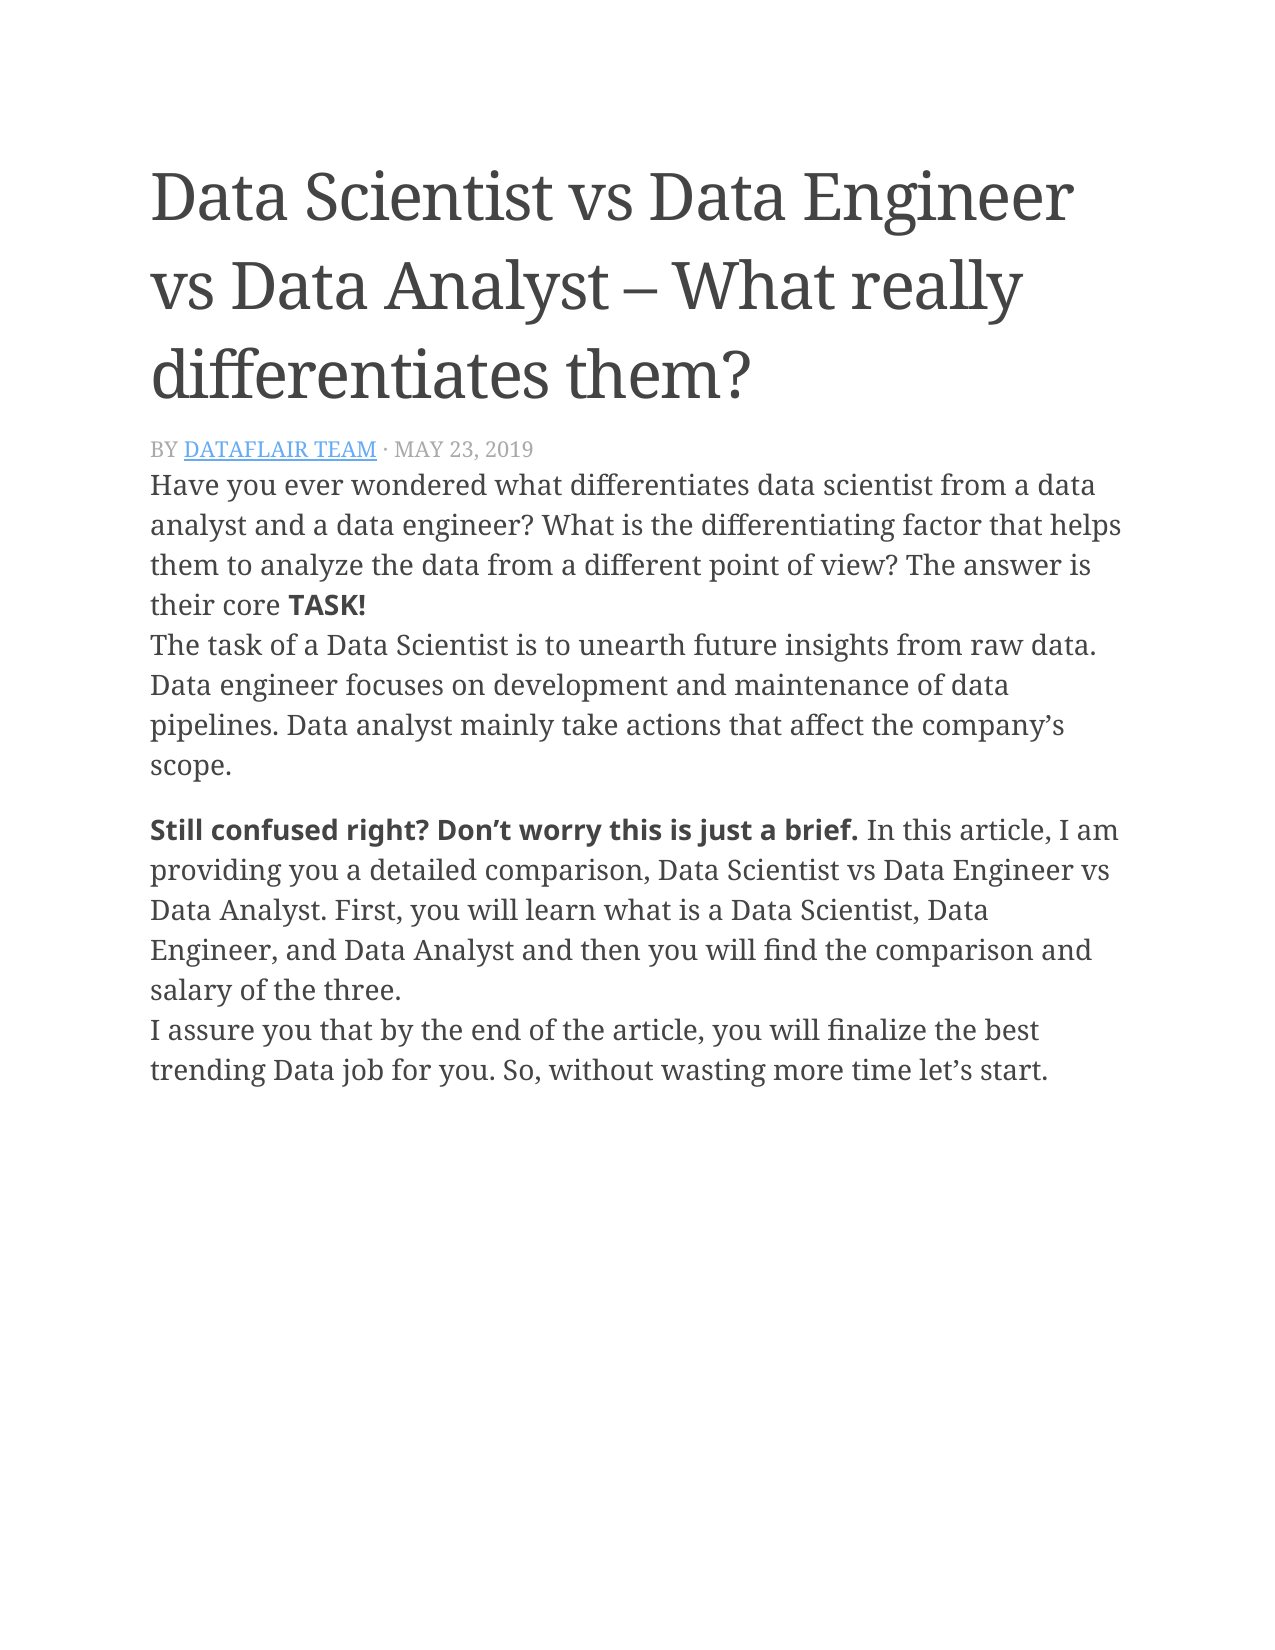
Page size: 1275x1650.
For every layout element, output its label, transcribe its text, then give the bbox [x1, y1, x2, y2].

text BY DATAFLAIR TEAM · MAY 23, 2019 [150, 434, 1125, 463]
text Have you ever wondered what differentiates data scientist from a data analyst and a data engineer? What is the differentiating factor that helps them to analyze the data from a different point of view? The answer is their core TASK! [150, 463, 1125, 623]
text I assure you that by the end of the article, you will finalize the best trending Data job for you. So, without wasting more time let’s start. [150, 1008, 1125, 1088]
text Data Scientist vs Data Engineer vs Data Analyst – What really differentiates them? [150, 150, 1125, 418]
text Still confused right? Don’t worry this is just a brief. In this article, I am providing you a detailed comparison, Data Scientist vs Data Engineer vs Data Analyst. First, you will learn what is a Data Scientist, Data Engineer, and Data Analyst and then you will find the comparison and salary of the three. [150, 808, 1125, 1008]
text The task of a Data Scientist is to unearth future insights from raw data. Data engineer focuses on development and maintenance of data pipelines. Data analyst mainly take actions that affect the company’s scope. [150, 623, 1125, 783]
